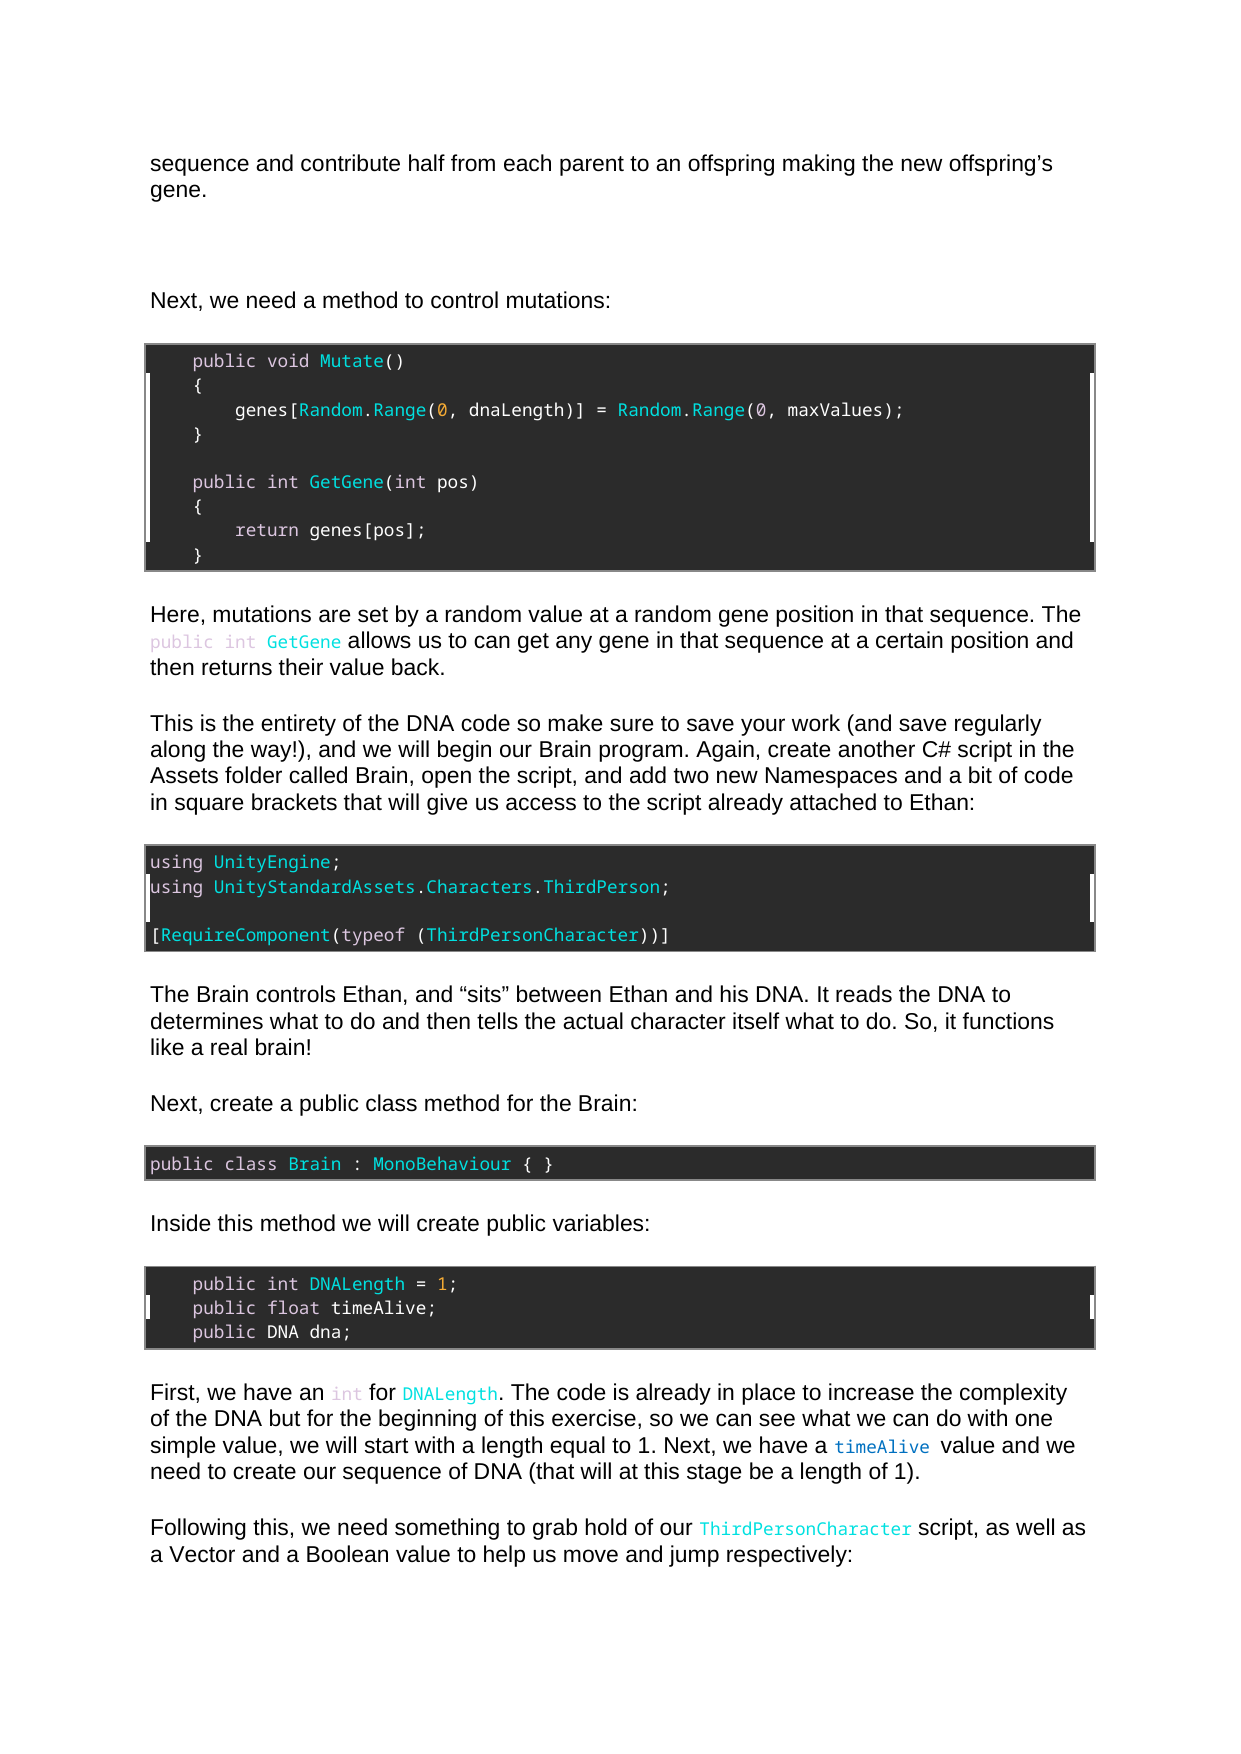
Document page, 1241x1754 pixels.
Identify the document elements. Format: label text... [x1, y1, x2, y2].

text This is the entirety of the DNA code so make sure to save your work (and save regularly along the way!), and we will begin our Brain program. Again, create another C# script in the Assets folder called Brain, open the script, and add two new Namespaces and a bit of code in square brackets that will give us access to the script already attached to Ethan: [150, 709, 1090, 815]
text return genes[pos]; [150, 518, 1090, 536]
text genes[Random.Range(0, dnaLength)] = Random.Range(0, maxValues); [150, 397, 1090, 421]
text Next, we need a method to control mutations: [150, 287, 1090, 314]
text public class Brain : MonoBehaviour { } [146, 1147, 1094, 1179]
text } [150, 421, 1090, 445]
text } [146, 536, 1094, 570]
text [RequireComponent(typeof (ThirdPersonCharacter))] [146, 917, 1094, 951]
text public int DNALength = 1; [146, 1267, 1094, 1295]
text using UnityStandardAssets.Characters.ThirdPerson; [150, 874, 1090, 898]
text public void Mutate() [146, 345, 1094, 373]
text using UnityEngine; [146, 846, 1094, 874]
text Here, mutations are set by a random value at a random gene position in that sequence. The public int GetGene allows us to can get any gene in that sequence at a certain position and then returns their value back. [150, 601, 1090, 680]
text Following this, we need something to grab hold of our ThirdPersonCharacter script, as well as a Vector and a Boolean value to help us move and jump respectively: [150, 1514, 1090, 1567]
text { [150, 494, 1090, 518]
text public DNA dna; [146, 1314, 1094, 1348]
text Next, create a public class method for the Brain: [150, 1090, 1090, 1116]
text public int GetGene(int pos) [150, 469, 1090, 494]
text Inside this method we will create public variables: [150, 1210, 1090, 1236]
text public float timeAlive; [150, 1295, 1090, 1314]
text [150, 150, 1090, 203]
text { [150, 373, 1090, 397]
text First, we have an int for DNALength. The code is already in place to increase the complexity of the DNA but for the beginning of this exercise, so we can see what we can do with one simple value, we will start with a length equal to 1. Next, we have a timeAlive value and we need to create our sequence of DNA (that will at this stage be a length of 1). [150, 1379, 1090, 1485]
text The Brain controls Ethan, and “sits” between Ethan and his DNA. It reads the DNA to determines what to do and then tells the actual character itself what to do. So, it functions like a real brain! [150, 981, 1090, 1061]
